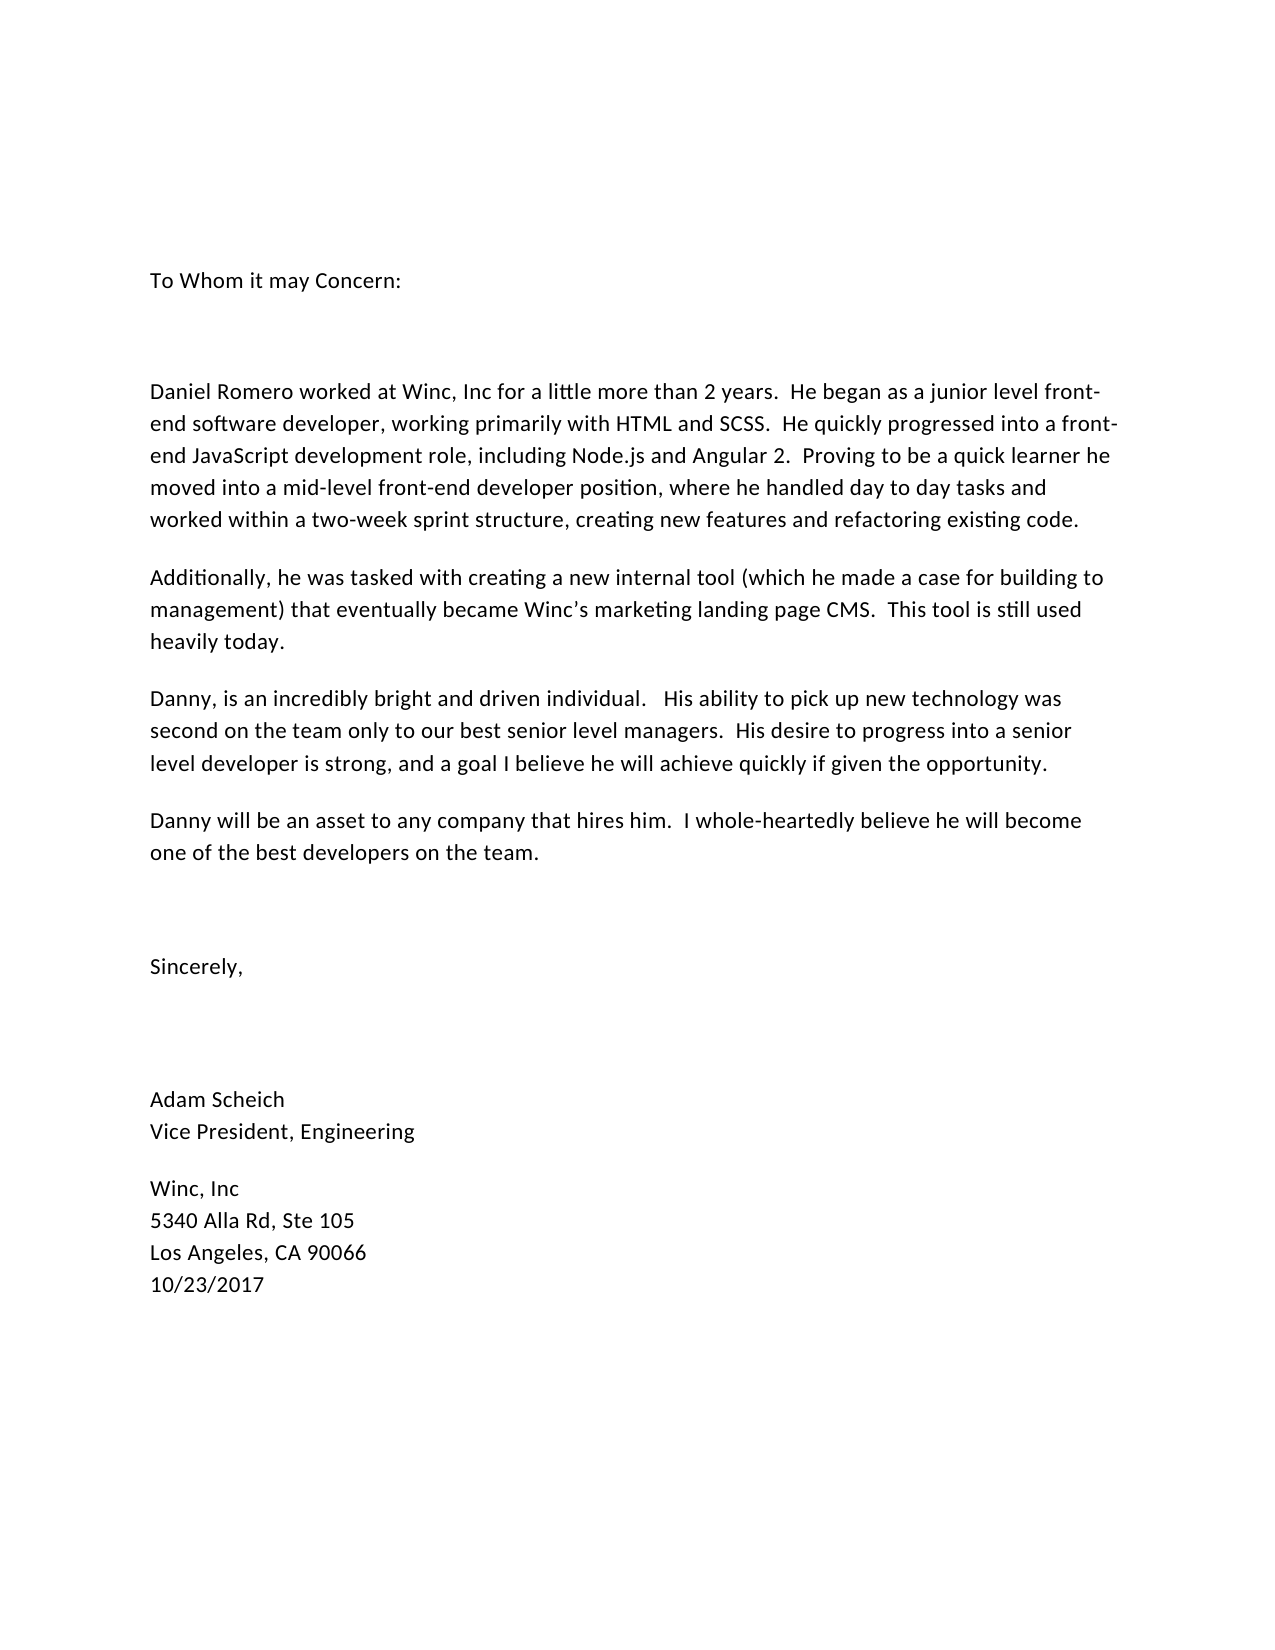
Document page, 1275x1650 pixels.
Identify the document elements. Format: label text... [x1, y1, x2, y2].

text Danny, is an incredibly bright and driven individual. His ability to pick up new technology was second on the team only to our best senior level managers. His desire to progress into a senior level developer is strong, and a goal I believe he will achieve quickly if given the opportunity. [150, 684, 1125, 777]
text Vice President, Engineering [150, 1117, 1125, 1145]
text 5340 Alla Rd, Ste 105 [150, 1206, 1125, 1234]
text Los Angeles, CA 90066 [150, 1238, 1125, 1266]
text Additionally, he was tasked with creating a new internal tool (which he made a case for building to management) that eventually became Winc’s marketing landing page CMS. This tool is still used heavily today. [150, 563, 1125, 655]
text To Whom it may Concern: [150, 267, 1125, 295]
text Winc, Inc [150, 1174, 1125, 1202]
text Danny will be an asset to any company that hires him. I whole-heartedly believe he will become one of the best developers on the team. [150, 806, 1125, 866]
text Daniel Romero worked at Winc, Inc for a little more than 2 years. He began as a junior level front-end software developer, working primarily with HTML and SCSS. He quickly progressed into a front-end JavaScript development role, including Node.js and Angular 2. Proving to be a quick learner he moved into a mid-level front-end developer position, where he handled day to day tasks and worked within a two-week sprint structure, creating new features and refactoring existing code. [150, 377, 1125, 534]
